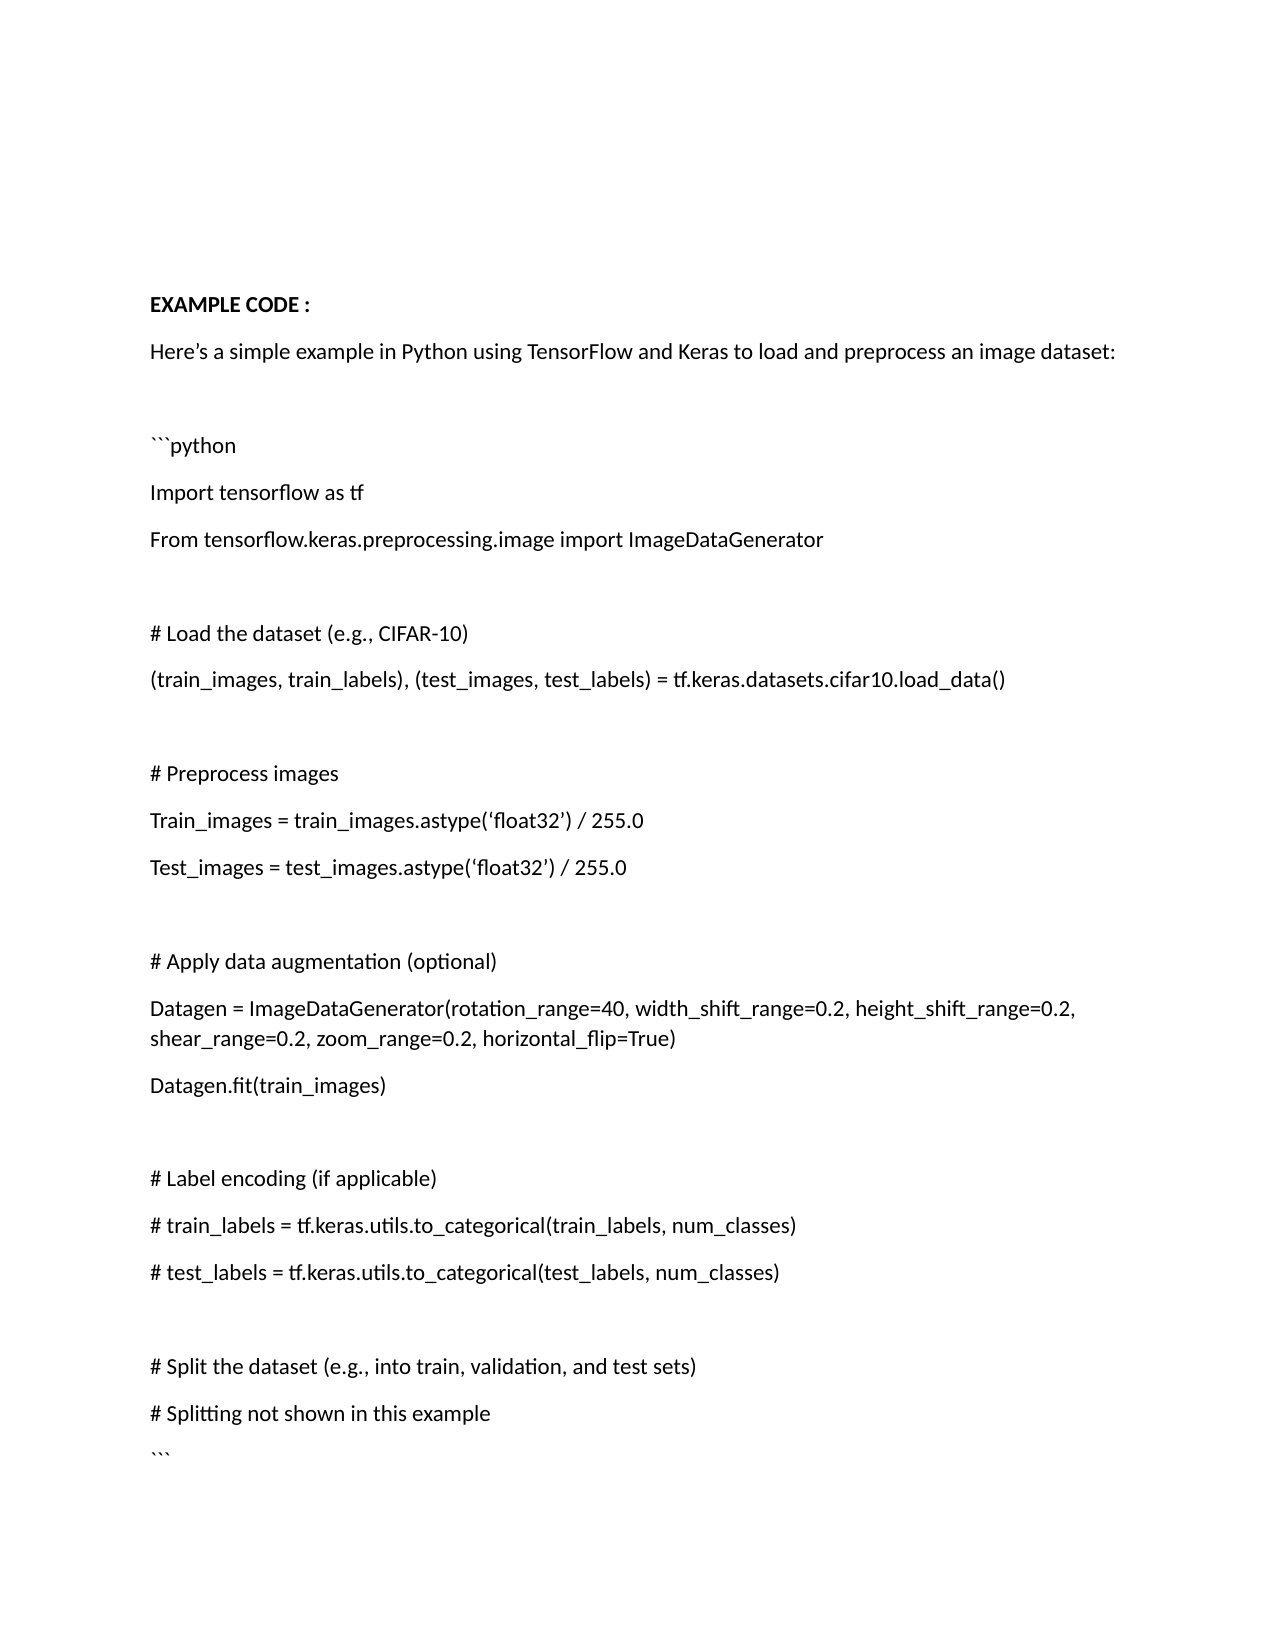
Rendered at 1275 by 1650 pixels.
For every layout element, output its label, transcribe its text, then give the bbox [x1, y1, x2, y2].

text # Preprocess images [150, 759, 1125, 787]
text # Load the dataset (e.g., CIFAR-10) [150, 619, 1125, 647]
text EXAMPLE CODE : [150, 291, 1125, 319]
text # Apply data augmentation (optional) [150, 947, 1125, 975]
text Test_images = test_images.astype(‘float32’) / 255.0 [150, 853, 1125, 881]
text Train_images = train_images.astype(‘float32’) / 255.0 [150, 806, 1125, 834]
text # train_labels = tf.keras.utils.to_categorical(train_labels, num_classes) [150, 1211, 1125, 1239]
text ```python [150, 431, 1125, 459]
text Datagen = ImageDataGenerator(rotation_range=40, width_shift_range=0.2, height_shift_range=0.2, shear_range=0.2, zoom_range=0.2, horizontal_flip=True) [150, 994, 1125, 1052]
text Datagen.fit(train_images) [150, 1071, 1125, 1099]
text From tensorflow.keras.preprocessing.image import ImageDataGenerator [150, 525, 1125, 553]
text # Splitting not shown in this example [150, 1399, 1125, 1427]
text # Split the dataset (e.g., into train, validation, and test sets) [150, 1352, 1125, 1380]
text (train_images, train_labels), (test_images, test_labels) = tf.keras.datasets.cifar10.load_data() [150, 666, 1125, 694]
text Import tensorflow as tf [150, 478, 1125, 506]
text ``` [150, 1446, 1125, 1474]
text Here’s a simple example in Python using TensorFlow and Keras to load and preprocess an image dataset: [150, 337, 1125, 366]
text # Label encoding (if applicable) [150, 1164, 1125, 1193]
text # test_labels = tf.keras.utils.to_categorical(test_labels, num_classes) [150, 1258, 1125, 1286]
